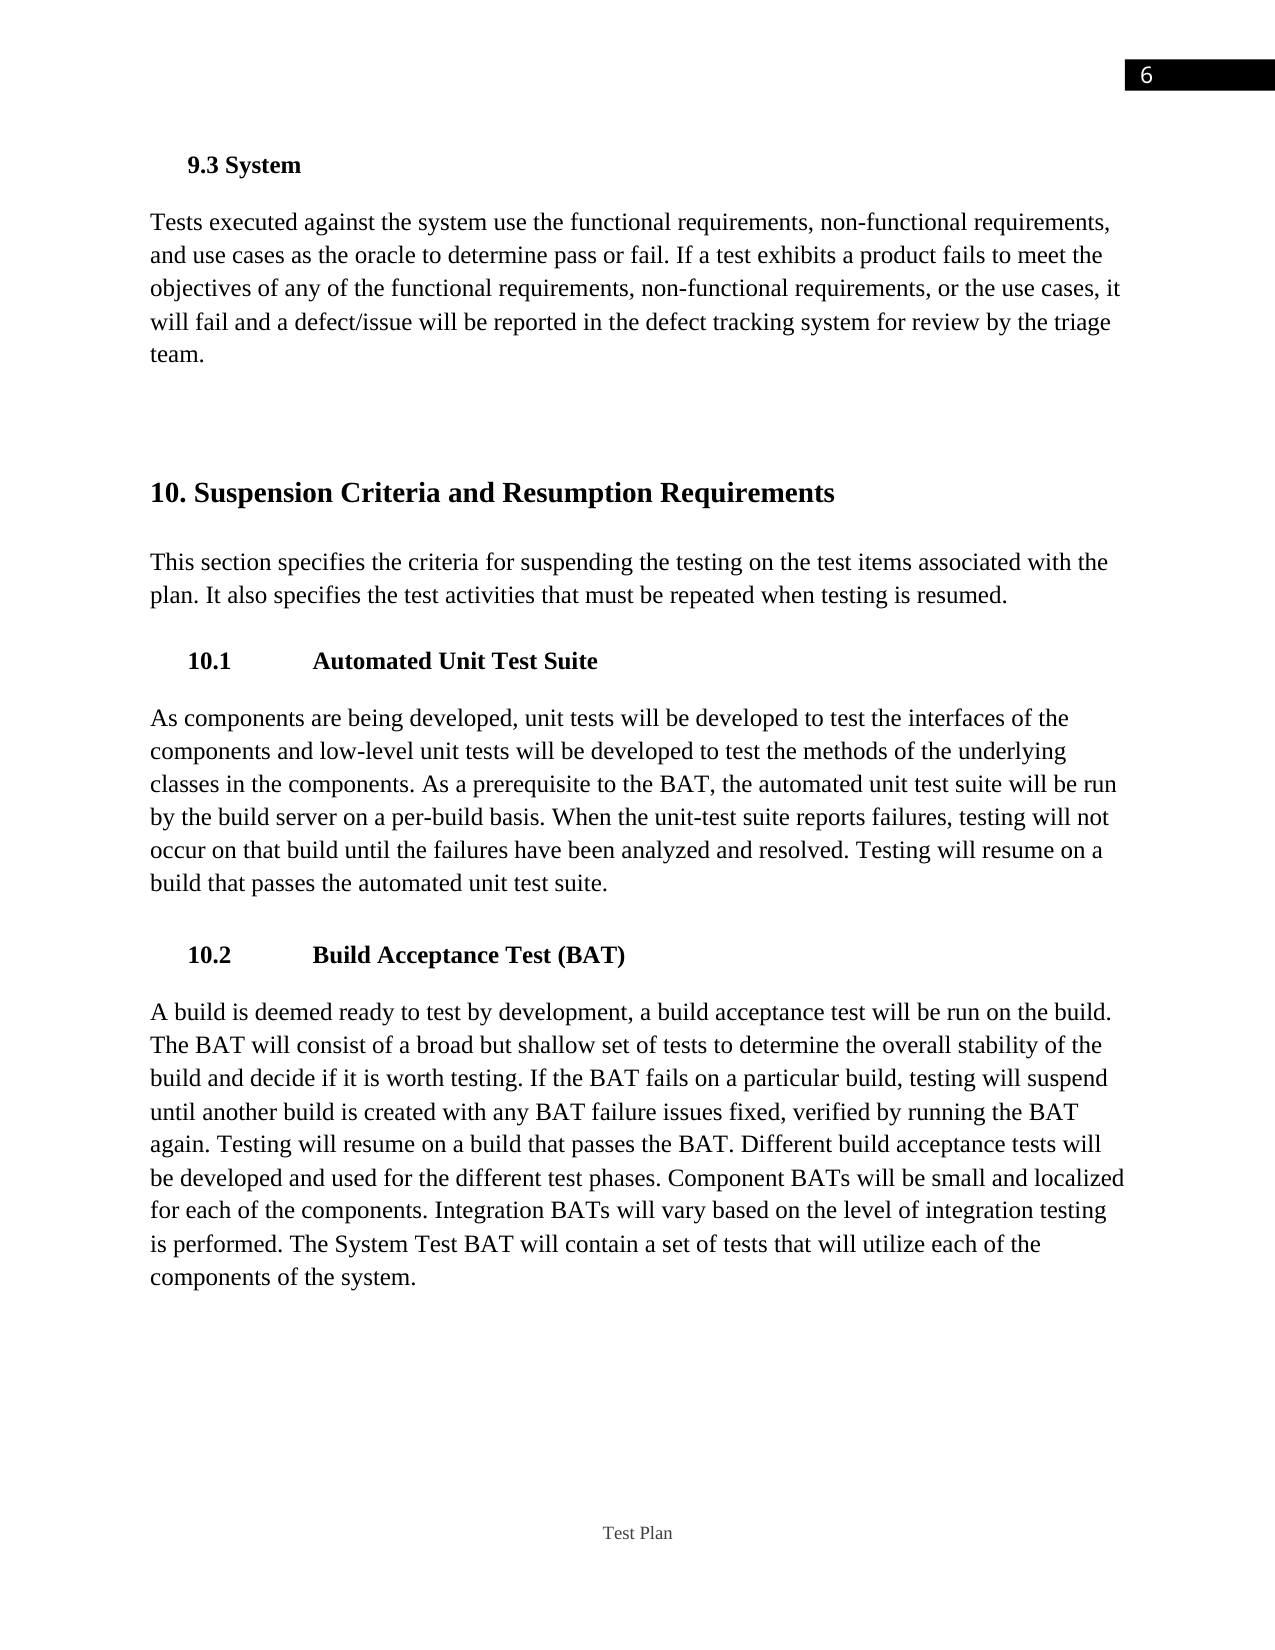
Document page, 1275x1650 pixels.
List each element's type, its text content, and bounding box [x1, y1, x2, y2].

list System [187, 150, 1125, 179]
text As components are being developed, unit tests will be developed to test the interfaces of the components and low-level unit tests will be developed to test the methods of the underlying classes in the components. As a prerequisite to the BAT, the automated unit test suite will be run by the build server on a per-build basis. When the unit-test suite reports failures, testing will not occur on that build until the failures have been analyzed and resolved. Testing will resume on a build that passes the automated unit test suite. [150, 703, 1125, 897]
text Tests executed against the system use the functional requirements, non-functional requirements, and use cases as the oracle to determine pass or fail. If a test exhibits a product fails to meet the objectives of any of the functional requirements, non-functional requirements, or the use cases, it will fail and a defect/issue will be reported in the defect tracking system for review by the triage team. [150, 207, 1125, 368]
text 10. Suspension Criteria and Resumption Requirements [150, 475, 1125, 508]
text A build is deemed ready to test by development, a build acceptance test will be run on the build. The BAT will consist of a broad but shallow set of tests to determine the overall stability of the build and decide if it is worth testing. If the BAT fails on a particular build, testing will suspend until another build is created with any BAT failure issues fixed, verified by running the BAT again. Testing will resume on a build that passes the BAT. Different build acceptance tests will be developed and used for the different test phases. Component BATs will be small and localized for each of the components. Integration BATs will vary based on the level of integration testing is performed. The System Test BAT will contain a set of tests that will utilize each of the components of the system. [150, 997, 1125, 1290]
list Automated Unit Test Suite [187, 646, 1125, 674]
text This section specifies the criteria for suspending the testing on the test items associated with the plan. It also specifies the test activities that must be repeated when testing is resumed. [150, 547, 1125, 608]
list Build Acceptance Test (BAT) [187, 940, 1125, 969]
